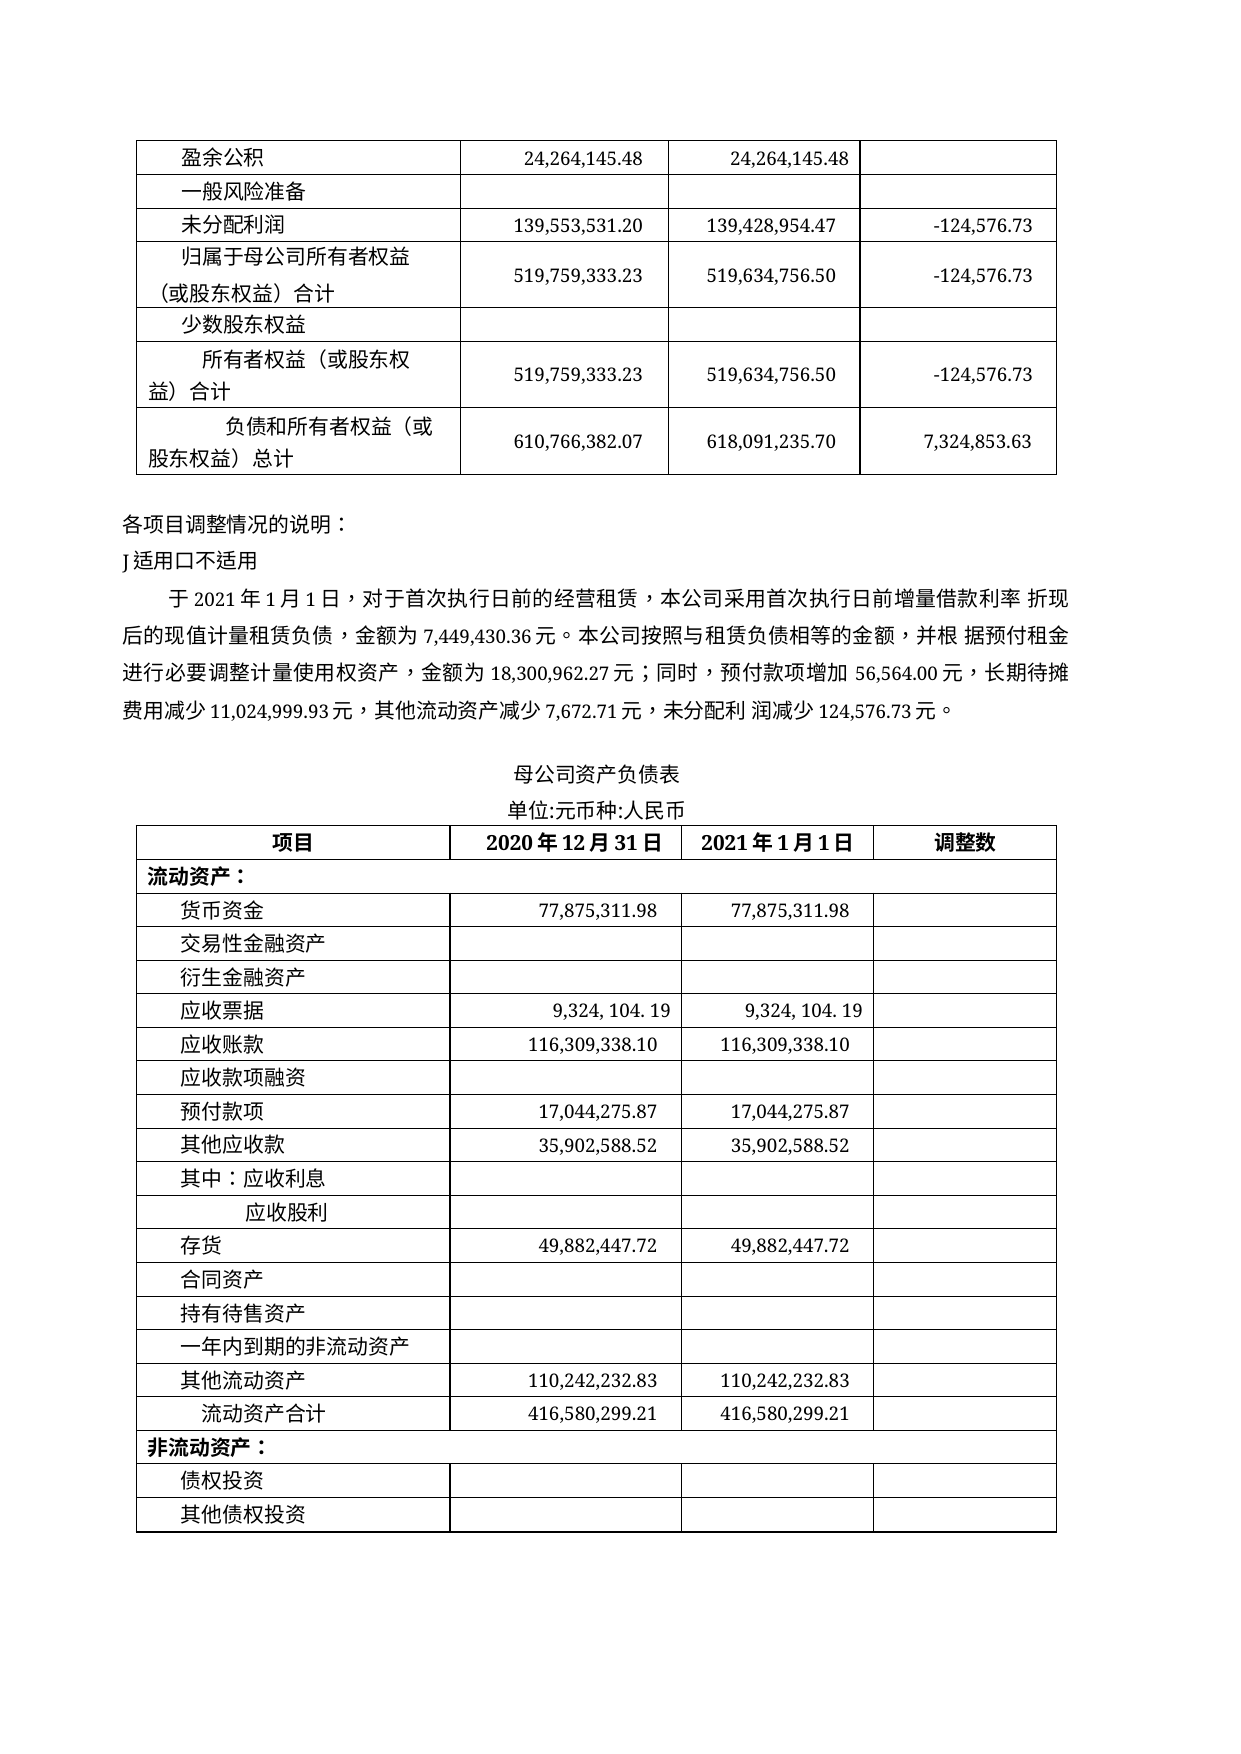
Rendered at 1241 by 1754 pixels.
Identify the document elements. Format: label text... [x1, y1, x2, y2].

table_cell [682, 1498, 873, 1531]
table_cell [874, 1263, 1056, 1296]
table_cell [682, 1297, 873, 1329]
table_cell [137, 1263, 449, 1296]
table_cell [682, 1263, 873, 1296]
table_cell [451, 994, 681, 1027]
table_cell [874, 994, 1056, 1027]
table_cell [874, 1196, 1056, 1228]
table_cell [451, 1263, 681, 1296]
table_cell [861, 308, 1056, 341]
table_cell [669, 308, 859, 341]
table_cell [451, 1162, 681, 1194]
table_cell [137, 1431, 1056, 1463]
text 单位:元币种:人民币 [122, 796, 1070, 825]
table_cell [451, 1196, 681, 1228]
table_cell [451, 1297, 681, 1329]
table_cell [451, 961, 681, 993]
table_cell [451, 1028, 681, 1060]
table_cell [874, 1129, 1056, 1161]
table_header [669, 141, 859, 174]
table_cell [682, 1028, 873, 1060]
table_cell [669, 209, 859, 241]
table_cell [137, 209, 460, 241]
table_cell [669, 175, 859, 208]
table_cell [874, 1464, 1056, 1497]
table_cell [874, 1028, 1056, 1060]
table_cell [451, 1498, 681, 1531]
text J适用口不适用 [122, 539, 1070, 576]
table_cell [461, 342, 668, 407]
text 母公司资产负债表 [122, 753, 1070, 790]
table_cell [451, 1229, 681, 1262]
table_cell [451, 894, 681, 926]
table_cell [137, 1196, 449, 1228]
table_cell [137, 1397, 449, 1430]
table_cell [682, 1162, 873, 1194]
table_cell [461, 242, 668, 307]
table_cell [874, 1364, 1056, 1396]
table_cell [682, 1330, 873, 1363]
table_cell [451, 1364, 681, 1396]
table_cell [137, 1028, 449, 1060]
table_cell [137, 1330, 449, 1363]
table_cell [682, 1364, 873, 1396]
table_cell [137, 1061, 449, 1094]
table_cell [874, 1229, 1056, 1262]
text 于2021年1月1日，对于首次执行日前的经营租赁，本公司采用首次执行日前增量借款利率 折现后的现值计量租赁负债，金额为7,449,430.36元。本公司按照与租赁负债相等的金额，并根 据预付租金进行必要调整计量使用权资产，金额为18,300,962.27元；同时，预付款项增加 56,564.00元，长期待摊费用减少11,024,999.93元，其他流动资产减少7,672.71元，未分配利 润减少124,576.73元。 [122, 576, 1070, 726]
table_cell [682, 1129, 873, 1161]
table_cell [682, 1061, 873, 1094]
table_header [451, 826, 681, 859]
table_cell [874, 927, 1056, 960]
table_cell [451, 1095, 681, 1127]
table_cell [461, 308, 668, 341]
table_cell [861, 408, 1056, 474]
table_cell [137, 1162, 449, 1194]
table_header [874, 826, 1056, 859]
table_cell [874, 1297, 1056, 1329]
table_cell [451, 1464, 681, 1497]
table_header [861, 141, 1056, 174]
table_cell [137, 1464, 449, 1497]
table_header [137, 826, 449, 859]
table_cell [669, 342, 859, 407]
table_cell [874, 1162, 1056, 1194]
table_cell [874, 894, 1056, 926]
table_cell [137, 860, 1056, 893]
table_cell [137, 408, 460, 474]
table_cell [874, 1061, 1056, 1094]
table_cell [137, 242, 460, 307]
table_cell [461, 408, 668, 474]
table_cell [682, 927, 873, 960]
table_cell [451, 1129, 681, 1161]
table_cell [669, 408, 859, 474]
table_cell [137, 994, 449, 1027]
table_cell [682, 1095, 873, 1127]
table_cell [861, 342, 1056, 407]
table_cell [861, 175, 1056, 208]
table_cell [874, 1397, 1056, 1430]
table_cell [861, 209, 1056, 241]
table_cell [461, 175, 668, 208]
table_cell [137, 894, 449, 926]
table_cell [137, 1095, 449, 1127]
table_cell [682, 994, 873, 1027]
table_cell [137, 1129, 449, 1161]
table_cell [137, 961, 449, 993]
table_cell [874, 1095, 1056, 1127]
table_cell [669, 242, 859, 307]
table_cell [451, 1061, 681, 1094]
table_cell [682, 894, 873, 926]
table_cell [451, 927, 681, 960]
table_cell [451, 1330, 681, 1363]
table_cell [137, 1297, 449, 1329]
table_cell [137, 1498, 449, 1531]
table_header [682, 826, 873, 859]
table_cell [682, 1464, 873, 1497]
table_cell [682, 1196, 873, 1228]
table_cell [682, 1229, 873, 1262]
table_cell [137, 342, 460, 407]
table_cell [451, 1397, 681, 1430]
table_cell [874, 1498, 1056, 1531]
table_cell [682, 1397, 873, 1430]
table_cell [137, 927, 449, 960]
text 各项目调整情况的说明： [122, 510, 1070, 539]
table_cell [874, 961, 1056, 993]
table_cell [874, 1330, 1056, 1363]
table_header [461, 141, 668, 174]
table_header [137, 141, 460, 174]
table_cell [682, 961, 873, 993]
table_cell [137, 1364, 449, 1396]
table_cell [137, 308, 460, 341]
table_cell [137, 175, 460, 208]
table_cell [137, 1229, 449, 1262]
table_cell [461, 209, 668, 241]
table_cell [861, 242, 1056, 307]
